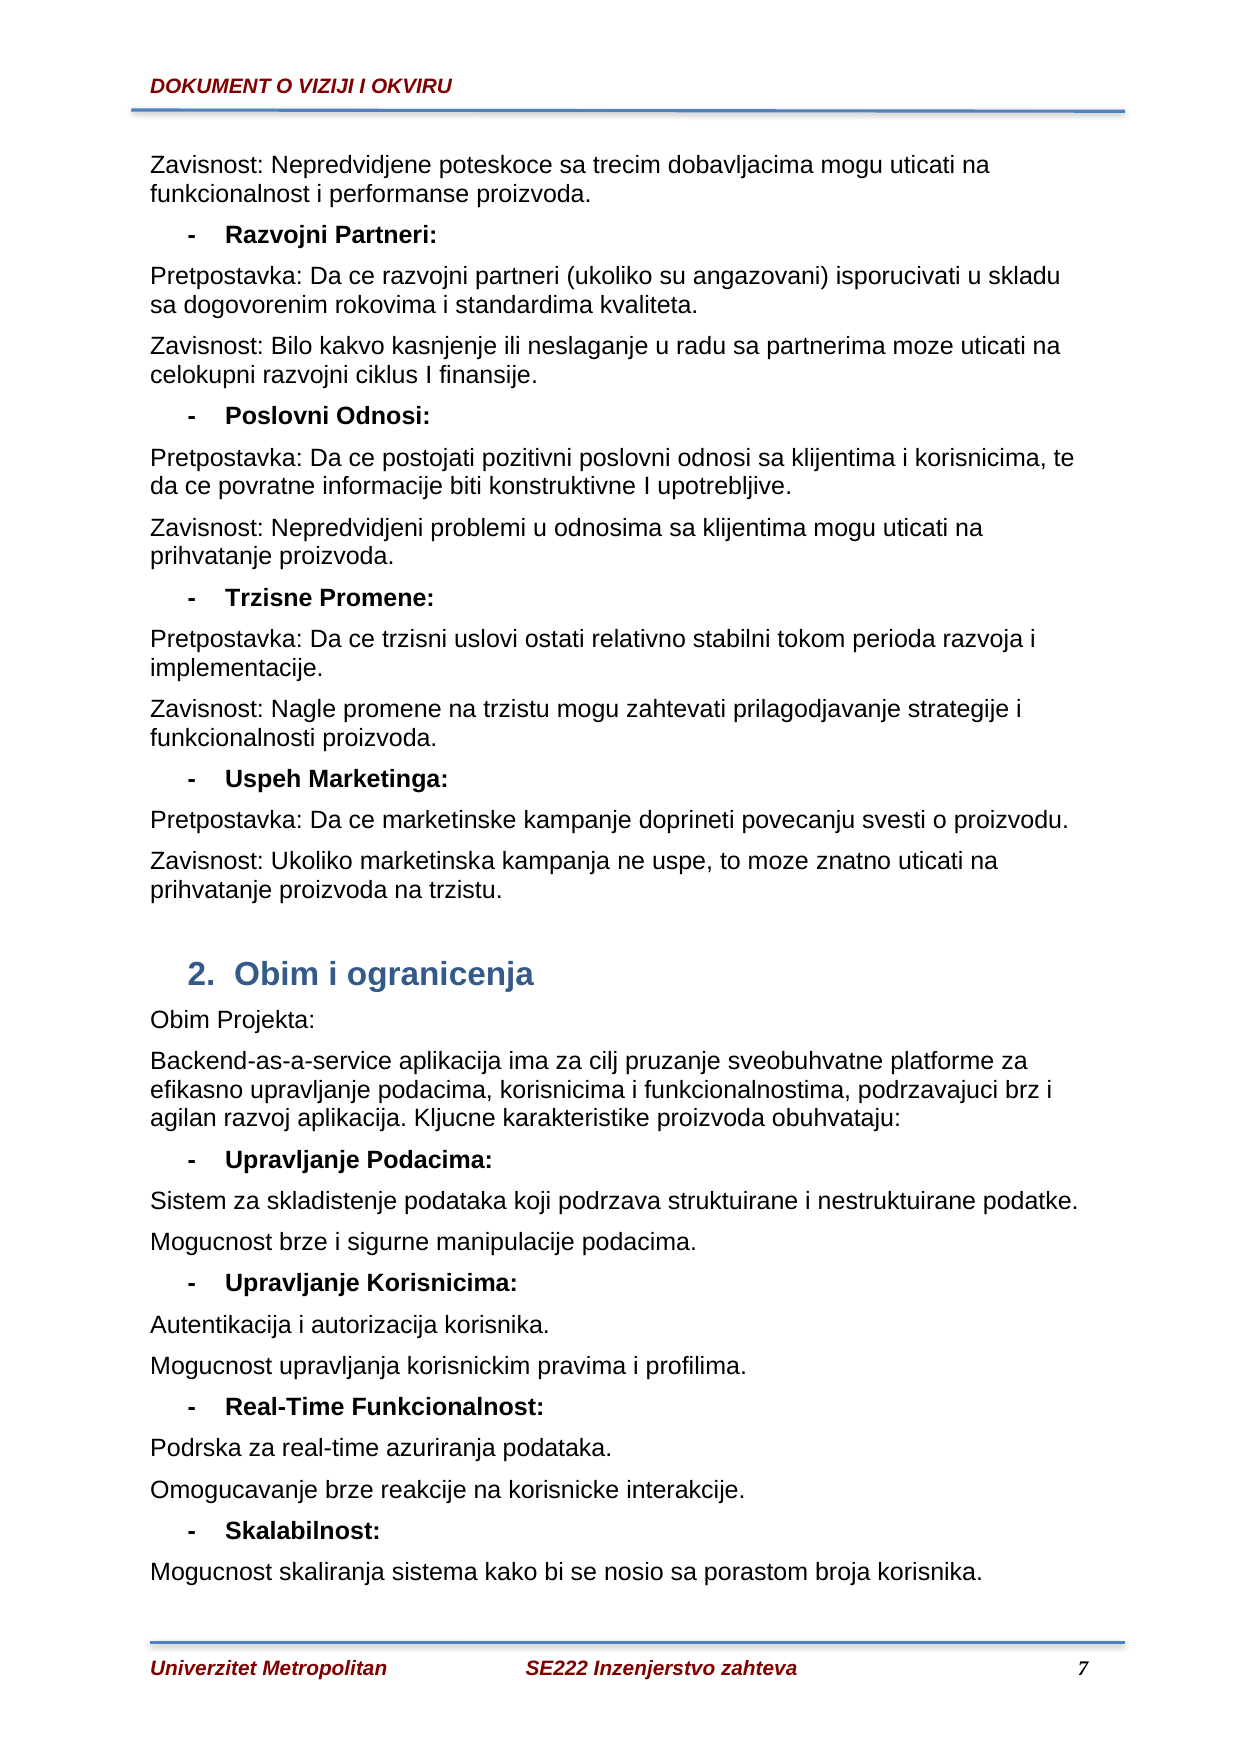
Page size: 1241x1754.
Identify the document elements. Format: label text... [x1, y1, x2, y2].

text Zavisnost: Bilo kakvo kasnjenje ili neslaganje u radu sa partnerima moze uticati na celokupni razvojni ciklus I finansije. [150, 331, 1090, 389]
text Pretpostavka: Da ce postojati pozitivni poslovni odnosi sa klijentima i korisnicima, te da ce povratne informacije biti konstruktivne I upotrebljive. [150, 442, 1090, 500]
text Zavisnost: Nepredvidjeni problemi u odnosima sa klijentima mogu uticati na prihvatanje proizvoda. [150, 512, 1090, 570]
text Mogucnost skaliranja sistema kako bi se nosio sa porastom broja korisnika. [150, 1557, 1090, 1586]
list Skalabilnost: [187, 1516, 1090, 1545]
list Real-Time Funkcionalnost: [187, 1392, 1090, 1421]
text Mogucnost brze i sigurne manipulacije podacima. [150, 1227, 1090, 1256]
text Obim Projekta: [150, 1005, 1090, 1033]
text Omogucavanje brze reakcije na korisnicke interakcije. [150, 1475, 1090, 1503]
text Backend-as-a-service aplikacija ima za cilj pruzanje sveobuhvatne platforme za efikasno upravljanje podacima, korisnicima i funkcionalnostima, podrzavajuci brz i agilan razvoj aplikacija. Kljucne karakteristike proizvoda obuhvataju: [150, 1046, 1090, 1132]
text Zavisnost: Ukoliko marketinska kampanja ne uspe, to moze znatno uticati na prihvatanje proizvoda na trzistu. [150, 846, 1090, 904]
text Pretpostavka: Da ce razvojni partneri (ukoliko su angazovani) isporucivati u skladu sa dogovorenim rokovima i standardima kvaliteta. [150, 261, 1090, 319]
text Podrska za real-time azuriranja podataka. [150, 1433, 1090, 1462]
list Razvojni Partneri: [187, 220, 1090, 249]
list Upravljanje Podacima: [187, 1145, 1090, 1173]
text Pretpostavka: Da ce trzisni uslovi ostati relativno stabilni tokom perioda razvoja i implementacije. [150, 624, 1090, 681]
list Trzisne Promene: [187, 582, 1090, 611]
text Zavisnost: Nagle promene na trzistu mogu zahtevati prilagodjavanje strategije i funkcionalnosti proizvoda. [150, 694, 1090, 751]
text Mogucnost upravljanja korisnickim pravima i profilima. [150, 1351, 1090, 1380]
subtitle Obim i ogranicenja [187, 954, 1090, 992]
text Sistem za skladistenje podataka koji podrzava struktuirane i nestruktuirane podatke. [150, 1186, 1090, 1215]
text Pretpostavka: Da ce marketinske kampanje doprineti povecanju svesti o proizvodu. [150, 805, 1090, 834]
list Uspeh Marketinga: [187, 764, 1090, 792]
text Zavisnost: Nepredvidjene poteskoce sa trecim dobavljacima mogu uticati na funkcionalnost i performanse proizvoda. [150, 150, 1090, 207]
list Upravljanje Korisnicima: [187, 1268, 1090, 1297]
text Autentikacija i autorizacija korisnika. [150, 1310, 1090, 1338]
list Poslovni Odnosi: [187, 401, 1090, 430]
